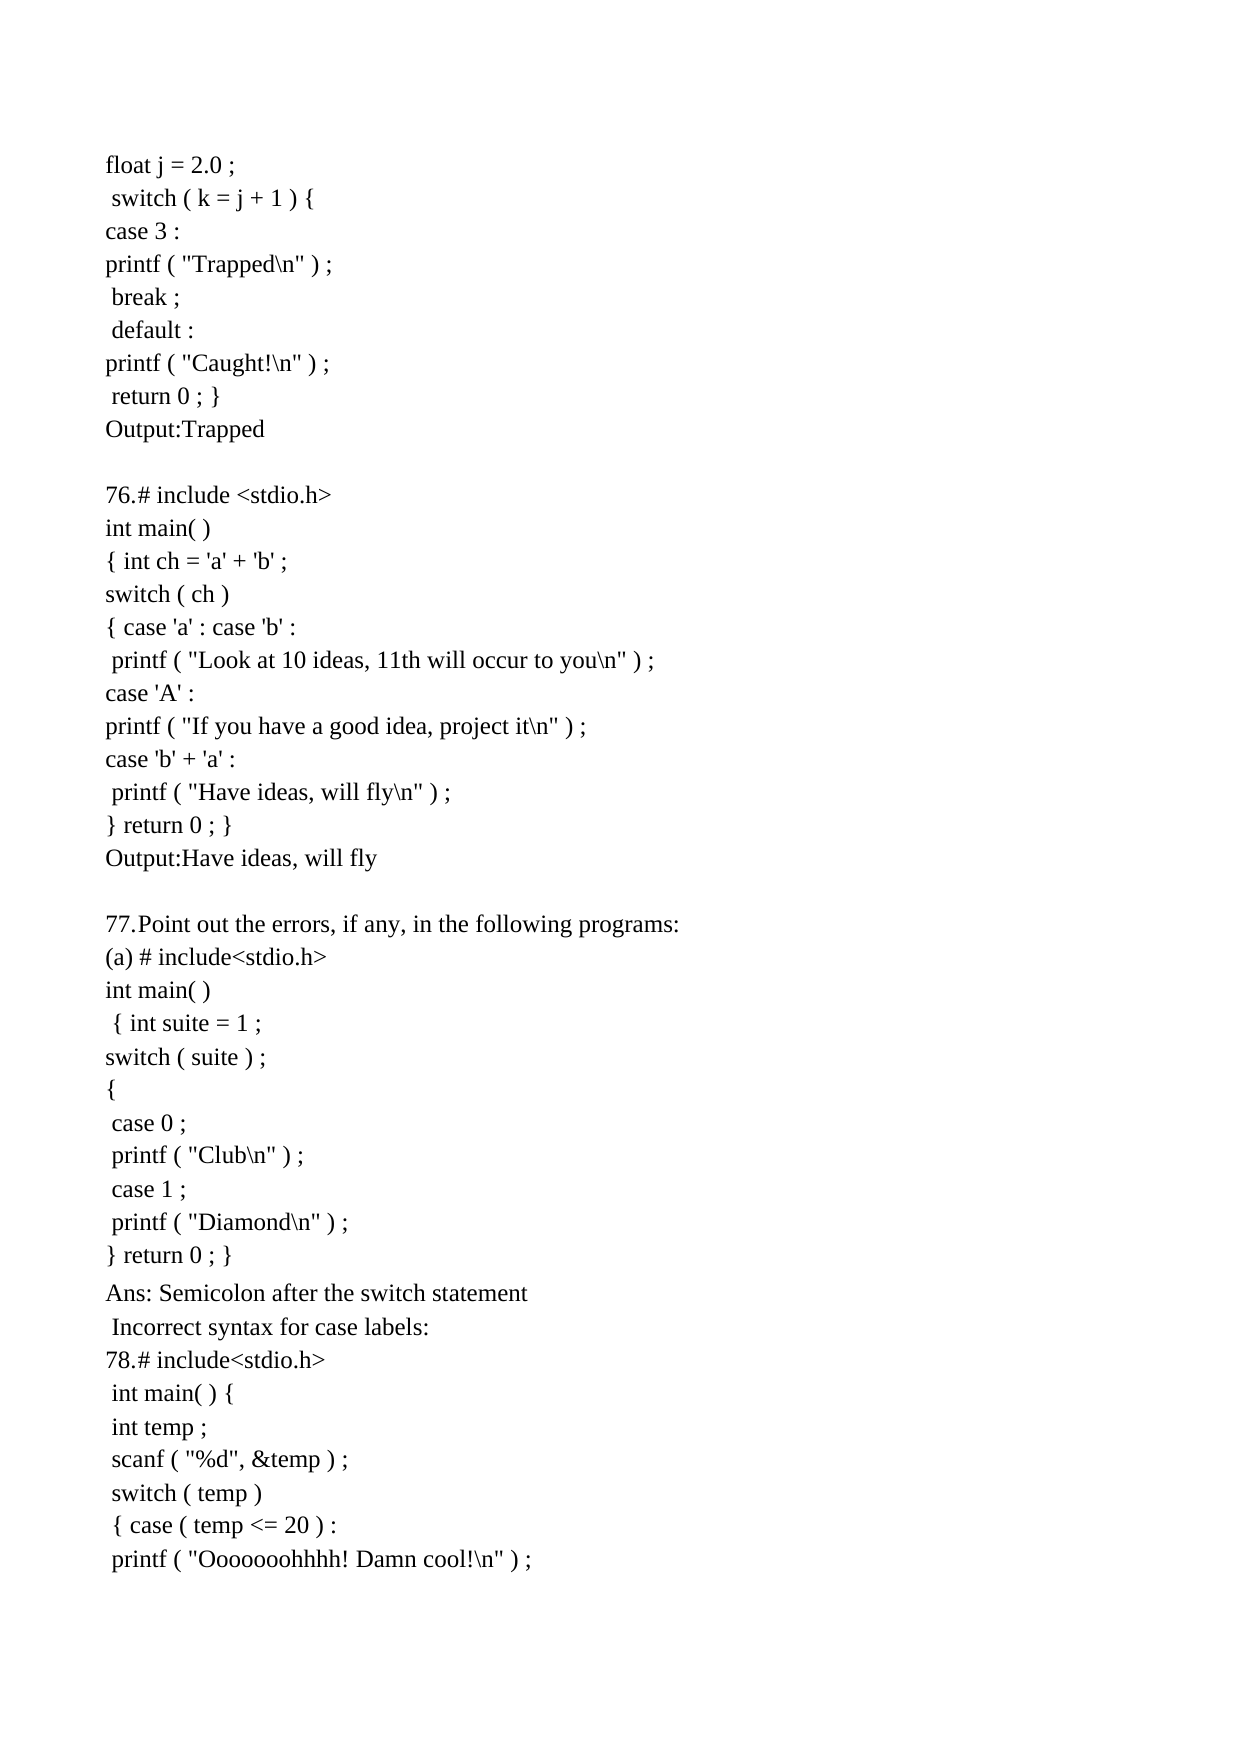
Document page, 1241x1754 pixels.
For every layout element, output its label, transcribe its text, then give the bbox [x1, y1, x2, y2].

text printf ( "Look at 10 ideas, 11th will occur to you\n" ) ; [105, 645, 1123, 674]
text printf ( "If you have a good idea, project it\n" ) ; [105, 711, 1123, 740]
text case 'A' : [105, 678, 1123, 707]
list Point out the errors, if any, in the following programs: [105, 909, 1123, 938]
text case 'b' + 'a' : [105, 744, 1123, 773]
text { int suite = 1 ; [105, 1008, 1123, 1037]
text Ans: Semicolon after the switch statement [105, 1278, 1123, 1307]
text printf ( "Diamond\n" ) ; [105, 1207, 1123, 1235]
text case 1 ; [105, 1174, 1123, 1202]
text { case 'a' : case 'b' : [105, 612, 1123, 641]
text int main( ) [105, 513, 1123, 542]
text switch ( suite ) ; [105, 1042, 1123, 1070]
text } return 0 ; } [105, 810, 1123, 839]
text { case ( temp <= 20 ) : [105, 1511, 1123, 1539]
text float j = 2.0 ; [105, 150, 1123, 179]
text printf ( "Ooooooohhhh! Damn cool!\n" ) ; [105, 1544, 1123, 1572]
text return 0 ; } [105, 381, 1123, 410]
text printf ( "Have ideas, will fly\n" ) ; [105, 777, 1123, 806]
text scanf ( "%d", &temp ) ; [105, 1444, 1123, 1473]
text int temp ; [105, 1412, 1123, 1440]
text int main( ) [105, 976, 1123, 1004]
text switch ( ch ) [105, 579, 1123, 608]
text printf ( "Trapped\n" ) ; [105, 249, 1123, 278]
text switch ( temp ) [105, 1478, 1123, 1506]
text case 0 ; [105, 1108, 1123, 1136]
list # include <stdio.h> [105, 480, 1123, 509]
text { int ch = 'a' + 'b' ; [105, 546, 1123, 575]
text printf ( "Club\n" ) ; [105, 1141, 1123, 1169]
text Incorrect syntax for case labels: [105, 1312, 1123, 1340]
text int main( ) { [105, 1378, 1123, 1407]
text switch ( k = j + 1 ) { [105, 183, 1123, 212]
text Output:Trapped [105, 414, 1123, 443]
text } return 0 ; } [105, 1240, 1123, 1268]
text default : [105, 315, 1123, 344]
text break ; [105, 282, 1123, 311]
text { [105, 1074, 1123, 1103]
text (a) # include<stdio.h> [105, 942, 1123, 971]
text case 3 : [105, 216, 1123, 245]
list # include<stdio.h> [105, 1346, 1123, 1374]
text Output:Have ideas, will fly [105, 843, 1123, 872]
text printf ( "Caught!\n" ) ; [105, 348, 1123, 377]
